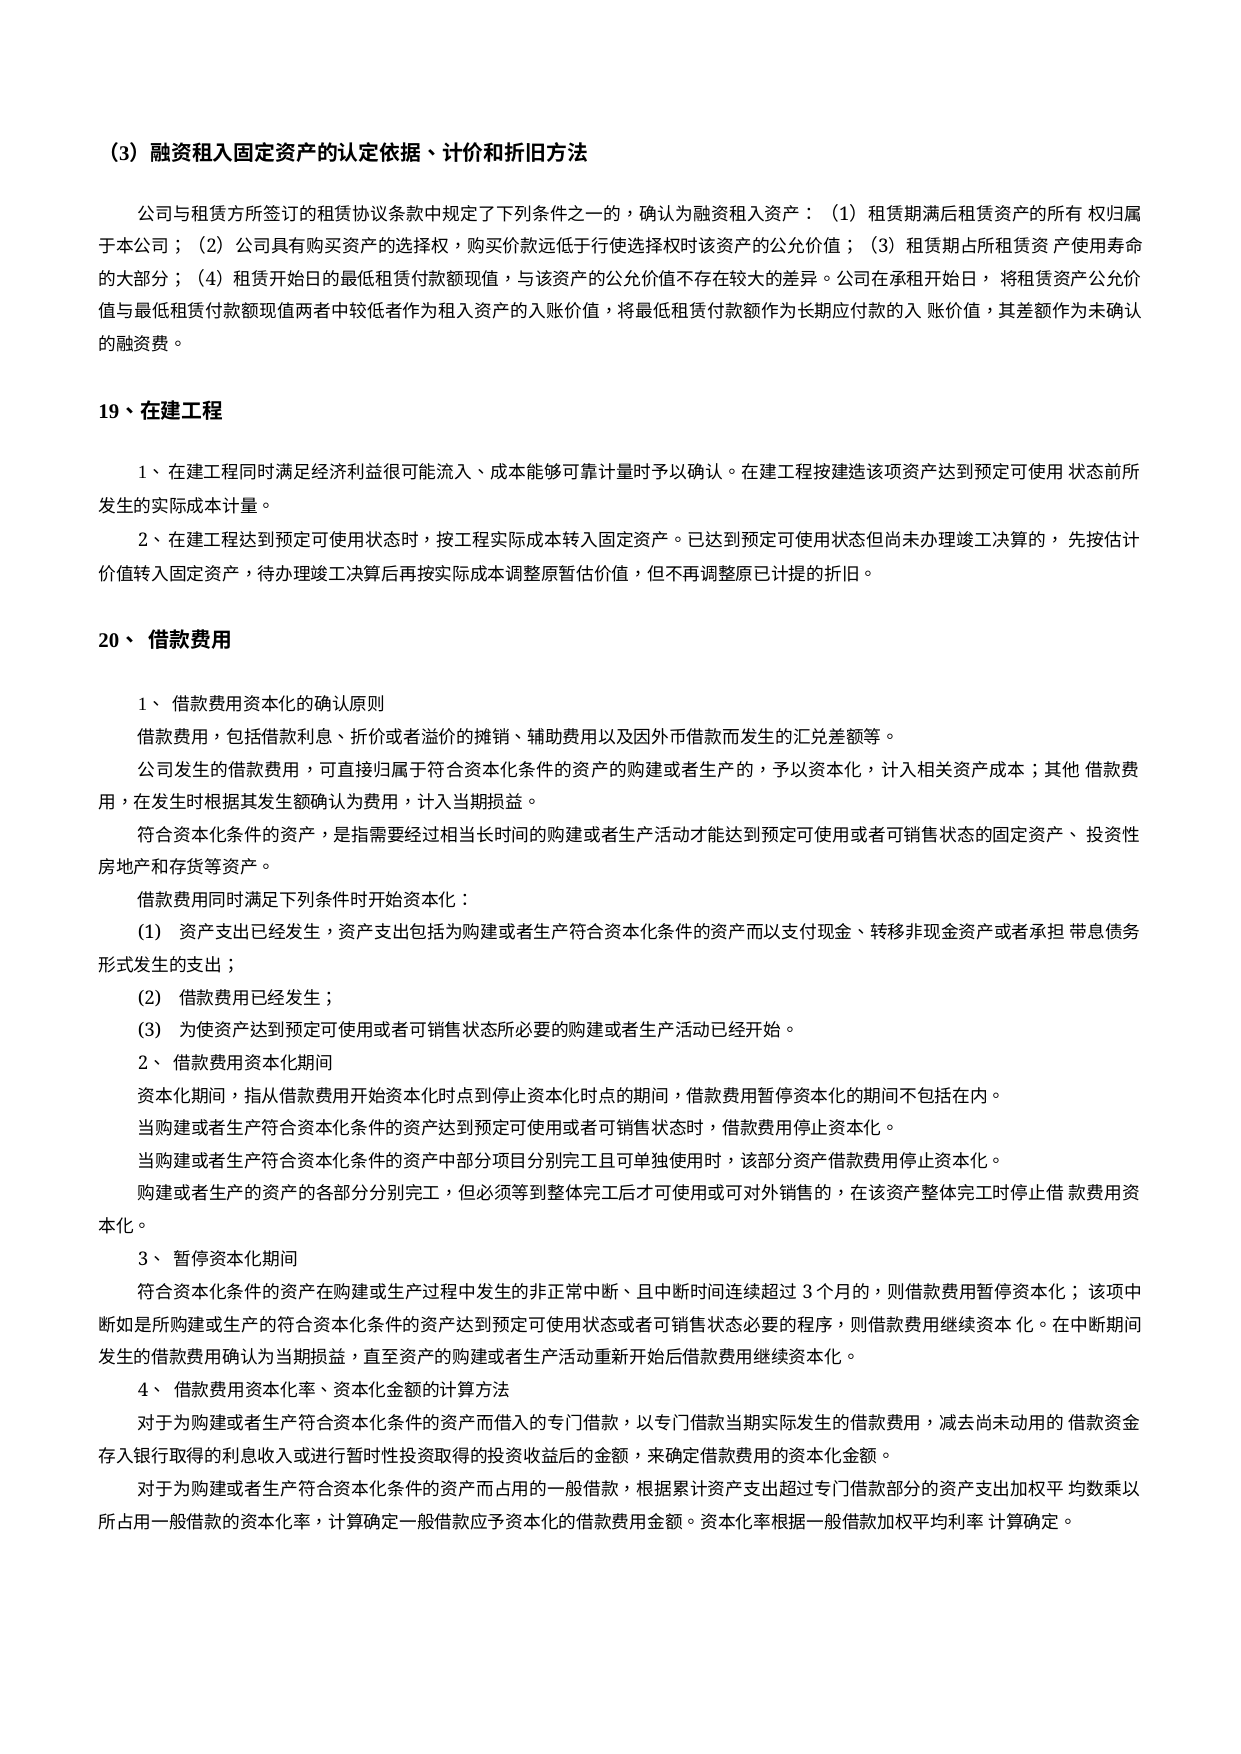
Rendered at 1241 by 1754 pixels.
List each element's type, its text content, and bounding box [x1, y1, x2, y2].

text 符合资本化条件的资产在购建或生产过程中发生的非正常中断、且中断时间连续超过3个月的，则借款费用暂停资本化； 该项中断如是所购建或生产的符合资本化条件的资产达到预定可使用状态或者可销售状态必要的程序，则借款费用继续资本 化。在中断期间发生的借款费用确认为当期损益，直至资产的购建或者生产活动重新开始后借款费用继续资本化。 [98, 1272, 1143, 1371]
text 2、 在建工程达到预定可使用状态时，按工程实际成本转入固定资产。已达到预定可使用状态但尚未办理竣工决算的， 先按估计价值转入固定资产，待办理竣工决算后再按实际成本调整原暂估价值，但不再调整原已计提的折旧。 [98, 519, 1143, 587]
text 3、 暂停资本化期间 [98, 1239, 1143, 1272]
text 公司发生的借款费用，可直接归属于符合资本化条件的资产的购建或者生产的，予以资本化，计入相关资产成本；其他 借款费用，在发生时根据其发生额确认为费用，计入当期损益。 [98, 750, 1143, 815]
text 资本化期间，指从借款费用开始资本化时点到停止资本化时点的期间，借款费用暂停资本化的期间不包括在内。 [98, 1076, 1143, 1108]
text 当购建或者生产符合资本化条件的资产中部分项目分别完工且可单独使用时，该部分资产借款费用停止资本化。 [98, 1141, 1143, 1174]
subtitle （3）融资租入固定资产的认定依据、计价和折旧方法 [98, 138, 1143, 167]
text 1、 借款费用资本化的确认原则 [98, 685, 1143, 717]
text 对于为购建或者生产符合资本化条件的资产而借入的专门借款，以专门借款当期实际发生的借款费用，减去尚未动用的 借款资金存入银行取得的利息收入或进行暂时性投资取得的投资收益后的金额，来确定借款费用的资本化金额。 [98, 1403, 1143, 1469]
text 借款费用同时满足下列条件时开始资本化： [98, 880, 1143, 913]
list 借款费用已经发生； [98, 978, 1143, 1011]
text 符合资本化条件的资产，是指需要经过相当长时间的购建或者生产活动才能达到预定可使用或者可销售状态的固定资产、 投资性房地产和存货等资产。 [98, 815, 1143, 880]
text 2、 借款费用资本化期间 [98, 1043, 1143, 1076]
text 当购建或者生产符合资本化条件的资产达到预定可使用或者可销售状态时，借款费用停止资本化。 [98, 1108, 1143, 1141]
text 4、 借款费用资本化率、资本化金额的计算方法 [98, 1371, 1143, 1403]
text 对于为购建或者生产符合资本化条件的资产而占用的一般借款，根据累计资产支出超过专门借款部分的资产支出加权平 均数乘以所占用一般借款的资本化率，计算确定一般借款应予资本化的借款费用金额。资本化率根据一般借款加权平均利率 计算确定。 [98, 1469, 1143, 1535]
subtitle 20、 借款费用 [98, 625, 1143, 653]
text 1、 在建工程同时满足经济利益很可能流入、成本能够可靠计量时予以确认。在建工程按建造该项资产达到预定可使用 状态前所发生的实际成本计量。 [98, 452, 1143, 519]
list 为使资产达到预定可使用或者可销售状态所必要的购建或者生产活动已经开始。 [98, 1011, 1143, 1043]
text 公司与租赁方所签订的租赁协议条款中规定了下列条件之一的，确认为融资租入资产：（1）租赁期满后租赁资产的所有 权归属于本公司；（2）公司具有购买资产的选择权，购买价款远低于行使选择权时该资产的公允价值；（3）租赁期占所租赁资 产使用寿命的大部分；（4）租赁开始日的最低租赁付款额现值，与该资产的公允价值不存在较大的差异。公司在承租开始日， 将租赁资产公允价值与最低租赁付款额现值两者中较低者作为租入资产的入账价值，将最低租赁付款额作为长期应付款的入 账价值，其差额作为未确认的融资费。 [98, 194, 1143, 357]
text 借款费用，包括借款利息、折价或者溢价的摊销、辅助费用以及因外币借款而发生的汇兑差额等。 [98, 717, 1143, 750]
subtitle 19、在建工程 [98, 396, 1143, 424]
list 资产支出已经发生，资产支出包括为购建或者生产符合资本化条件的资产而以支付现金、转移非现金资产或者承担 带息债务形式发生的支出； [98, 913, 1143, 978]
text 购建或者生产的资产的各部分分别完工，但必须等到整体完工后才可使用或可对外销售的，在该资产整体完工时停止借 款费用资本化。 [98, 1174, 1143, 1239]
